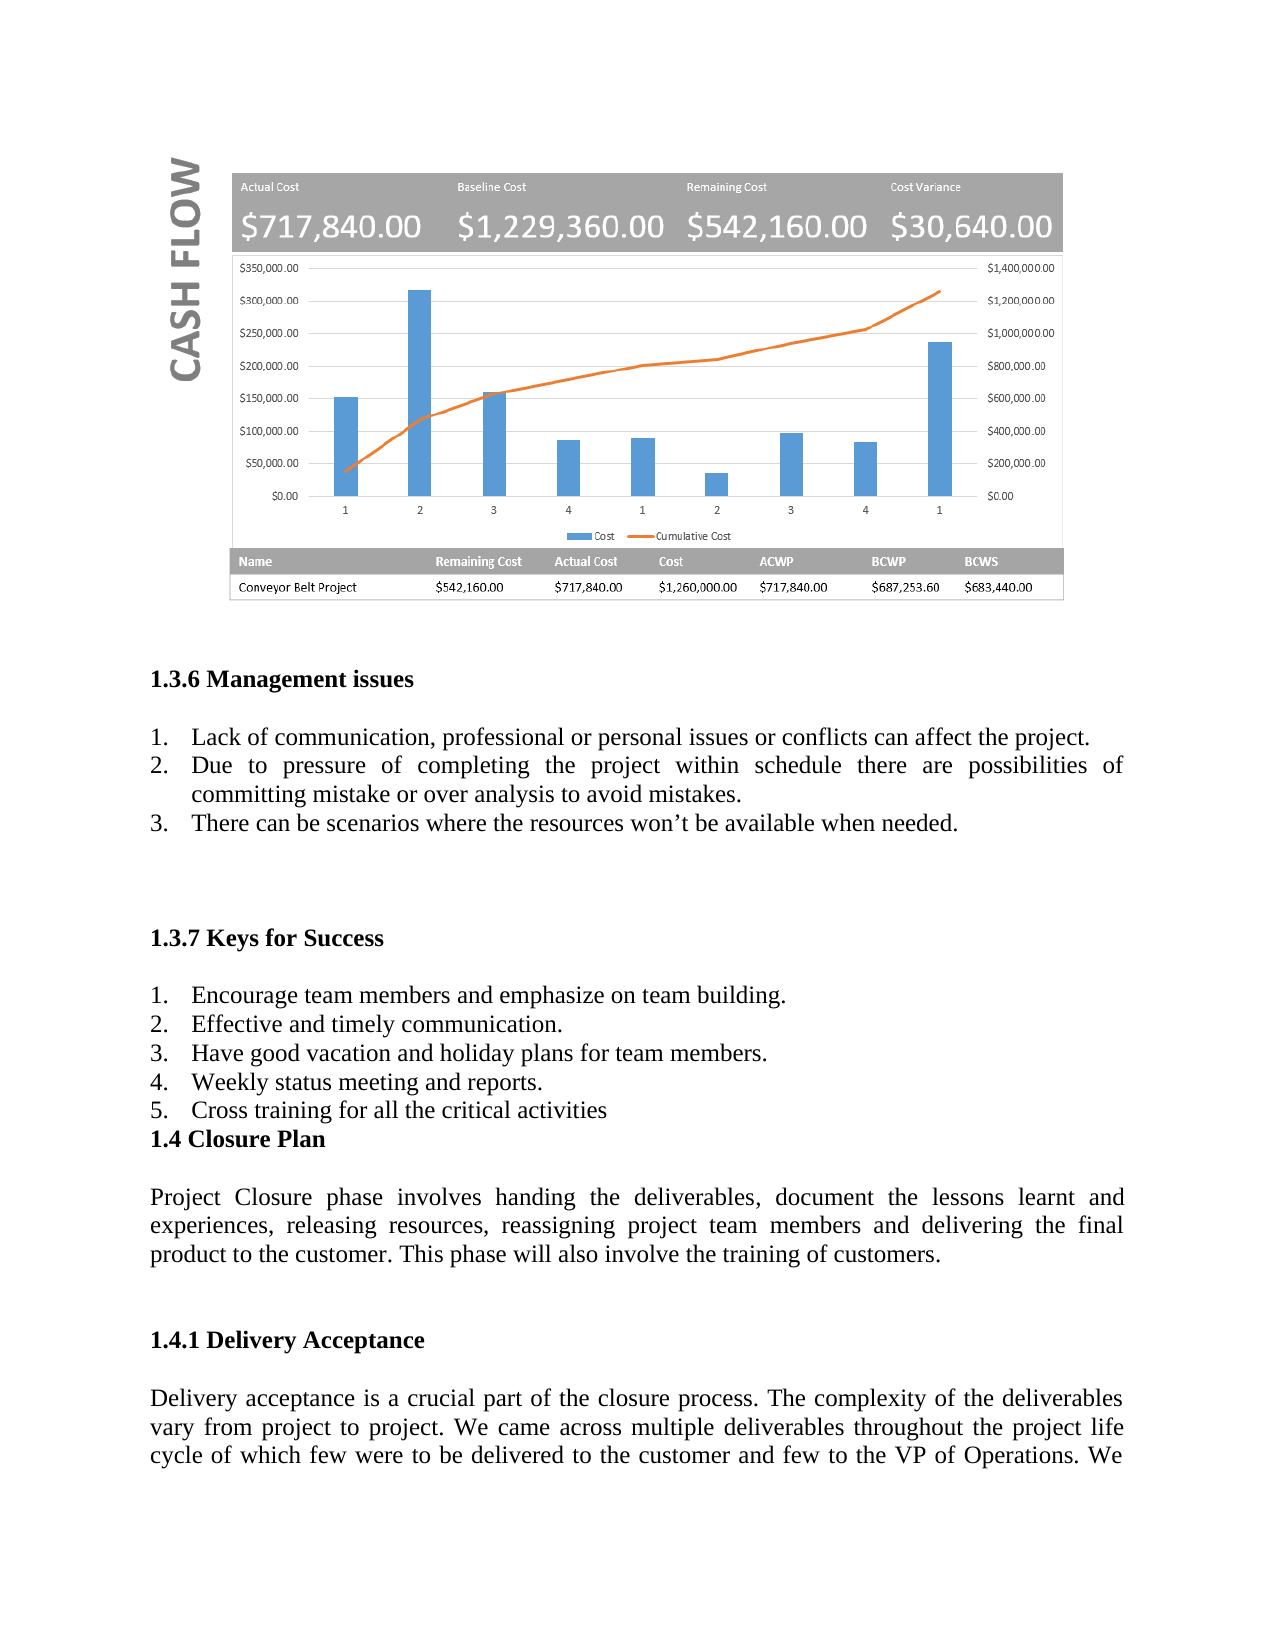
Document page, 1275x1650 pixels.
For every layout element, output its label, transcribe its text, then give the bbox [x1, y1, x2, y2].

list Weekly status meeting and reports. [150, 1067, 1125, 1096]
text 1.3.6 Management issues [150, 664, 1125, 693]
text 1.4 Closure Plan [150, 1124, 1125, 1153]
list Have good vacation and holiday plans for team members. [150, 1038, 1125, 1067]
list Effective and timely communication. [150, 1009, 1125, 1038]
picture [150, 150, 1125, 636]
text Project Closure phase involves handing the deliverables, document the lessons learnt and experiences, releasing resources, reassigning project team members and delivering the final product to the customer. This phase will also involve the training of customers. [150, 1182, 1125, 1268]
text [150, 1383, 1125, 1469]
list There can be scenarios where the resources won’t be available when needed. [150, 808, 1125, 837]
list Due to pressure of completing the project within schedule there are possibilities of committing mistake or over analysis to avoid mistakes. [150, 751, 1125, 808]
text 1.3.7 Keys for Success [150, 923, 1125, 952]
list Cross training for all the critical activities [150, 1096, 1125, 1124]
list Encourage team members and emphasize on team building. [150, 981, 1125, 1009]
text 1.4.1 Delivery Acceptance [150, 1326, 1125, 1354]
list Lack of communication, professional or personal issues or conflicts can affect the project. [150, 722, 1125, 751]
